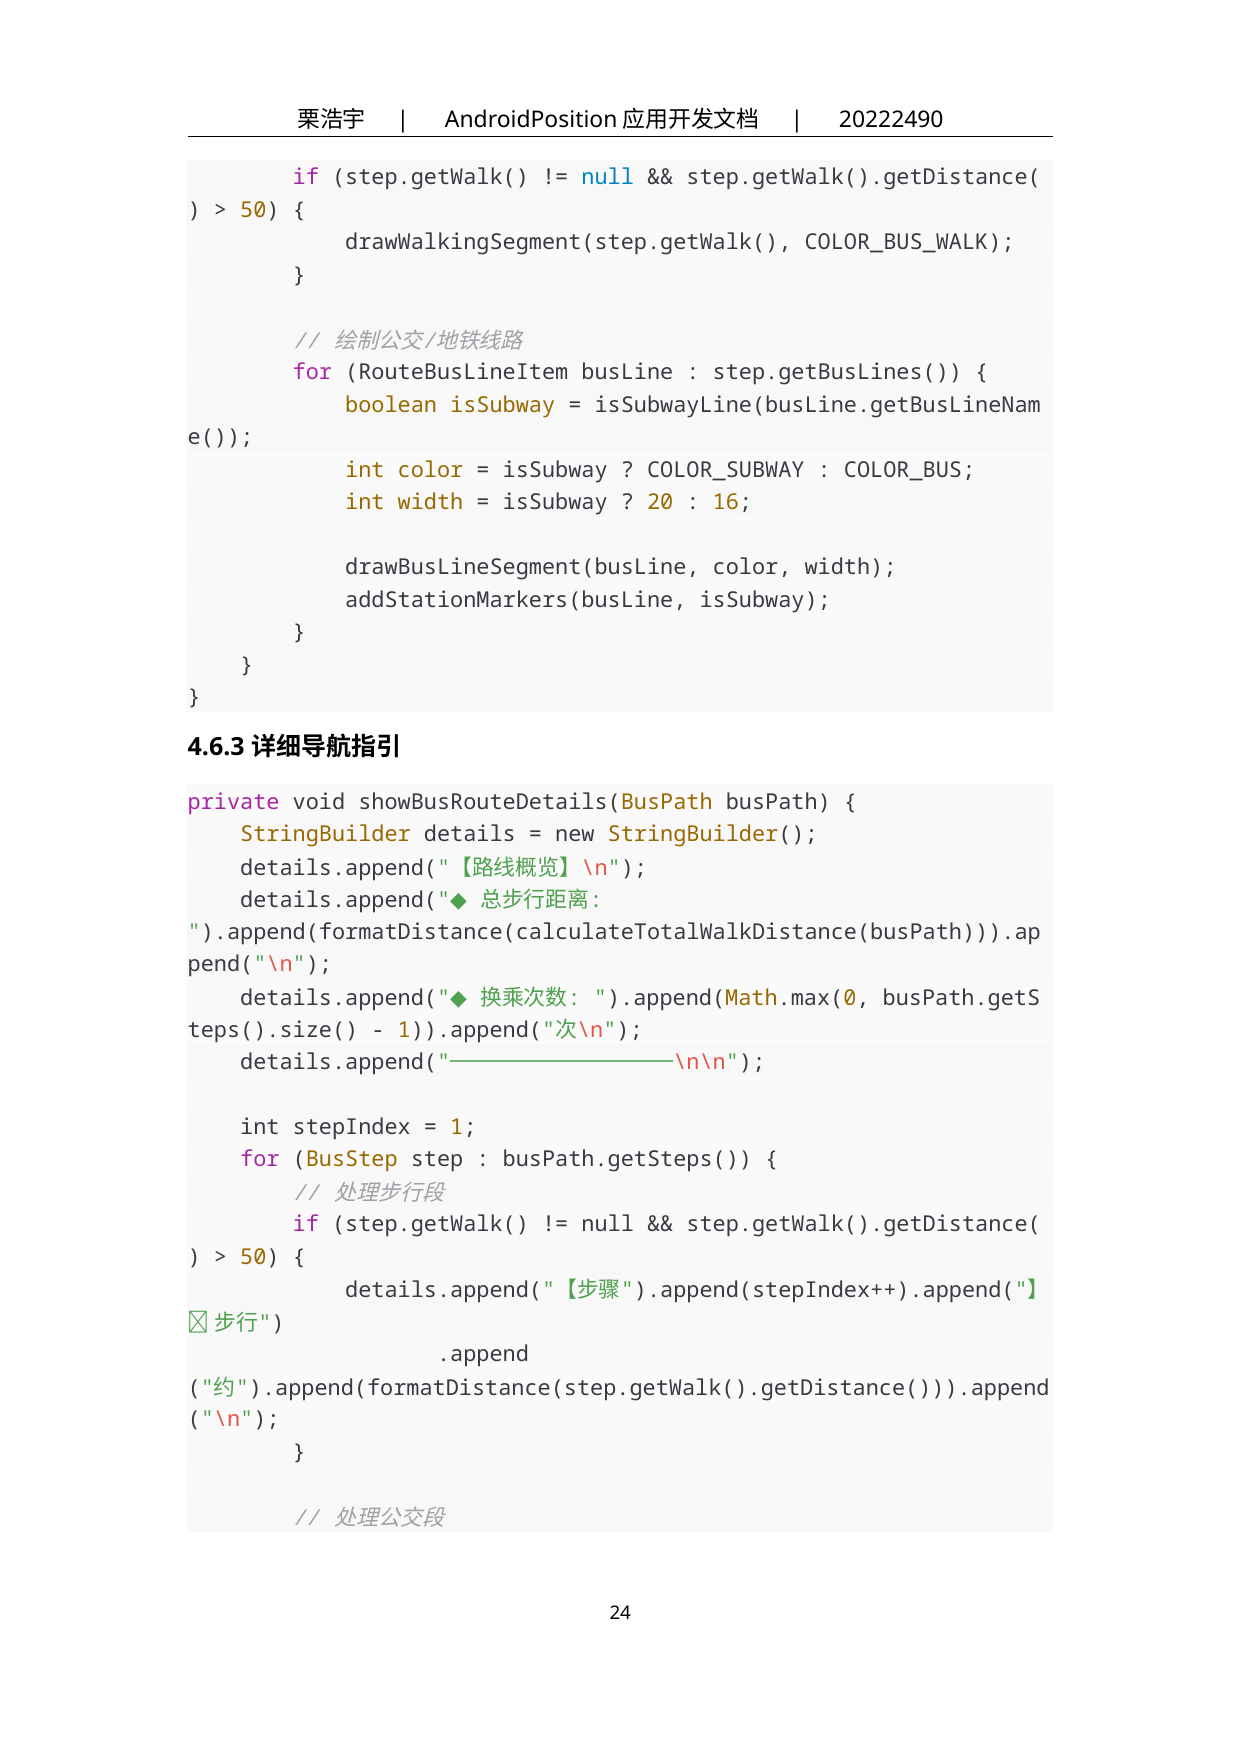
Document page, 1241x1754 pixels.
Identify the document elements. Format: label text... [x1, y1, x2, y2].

text private void showBusRouteDetails(BusPath busPath) { [187, 784, 1053, 817]
text } [187, 257, 1053, 290]
text if (step.getWalk() != null && step.getWalk().getDistance() > 50) { [187, 1207, 1053, 1272]
text int color = isSubway ? COLOR_SUBWAY : COLOR_BUS; [187, 452, 1053, 485]
text // 处理公交段 [187, 1499, 1053, 1532]
text int width = isSubway ? 20 : 16; [187, 485, 1053, 517]
text details.append("【步骤").append(stepIndex++).append("】 🚶 步行") [187, 1272, 1053, 1337]
text if (step.getWalk() != null && step.getWalk().getDistance() > 50) { [187, 160, 1053, 225]
text } [187, 647, 1053, 680]
text boolean isSubway = isSubwayLine(busLine.getBusLineName()); [187, 387, 1053, 452]
text details.append("◆ 总步行距离: ").append(formatDistance(calculateTotalWalkDistance(busPath))).append("\n"); [187, 882, 1053, 979]
text } [187, 680, 1053, 712]
text StringBuilder details = new StringBuilder(); [187, 817, 1053, 849]
text details.append("◆ 换乘次数: ").append(Math.max(0, busPath.getSteps().size() - 1)).append("次\n"); [187, 979, 1053, 1044]
text 4.6.3 详细导航指引 [187, 712, 1053, 777]
text .append("约").append(formatDistance(step.getWalk().getDistance())).append("\n"); [187, 1337, 1053, 1434]
text } [187, 615, 1053, 647]
text drawWalkingSegment(step.getWalk(), COLOR_BUS_WALK); [187, 225, 1053, 257]
text for (RouteBusLineItem busLine : step.getBusLines()) { [187, 355, 1053, 387]
text for (BusStep step : busPath.getSteps()) { [187, 1142, 1053, 1174]
text addStationMarkers(busLine, isSubway); [187, 582, 1053, 615]
text } [187, 1434, 1053, 1467]
text // 处理步行段 [187, 1174, 1053, 1207]
text details.append("【路线概览】\n"); [187, 849, 1053, 882]
text // 绘制公交/地铁线路 [187, 322, 1053, 355]
text int stepIndex = 1; [187, 1109, 1053, 1142]
text drawBusLineSegment(busLine, color, width); [187, 550, 1053, 582]
text details.append("─────────────────\n\n"); [187, 1044, 1053, 1077]
